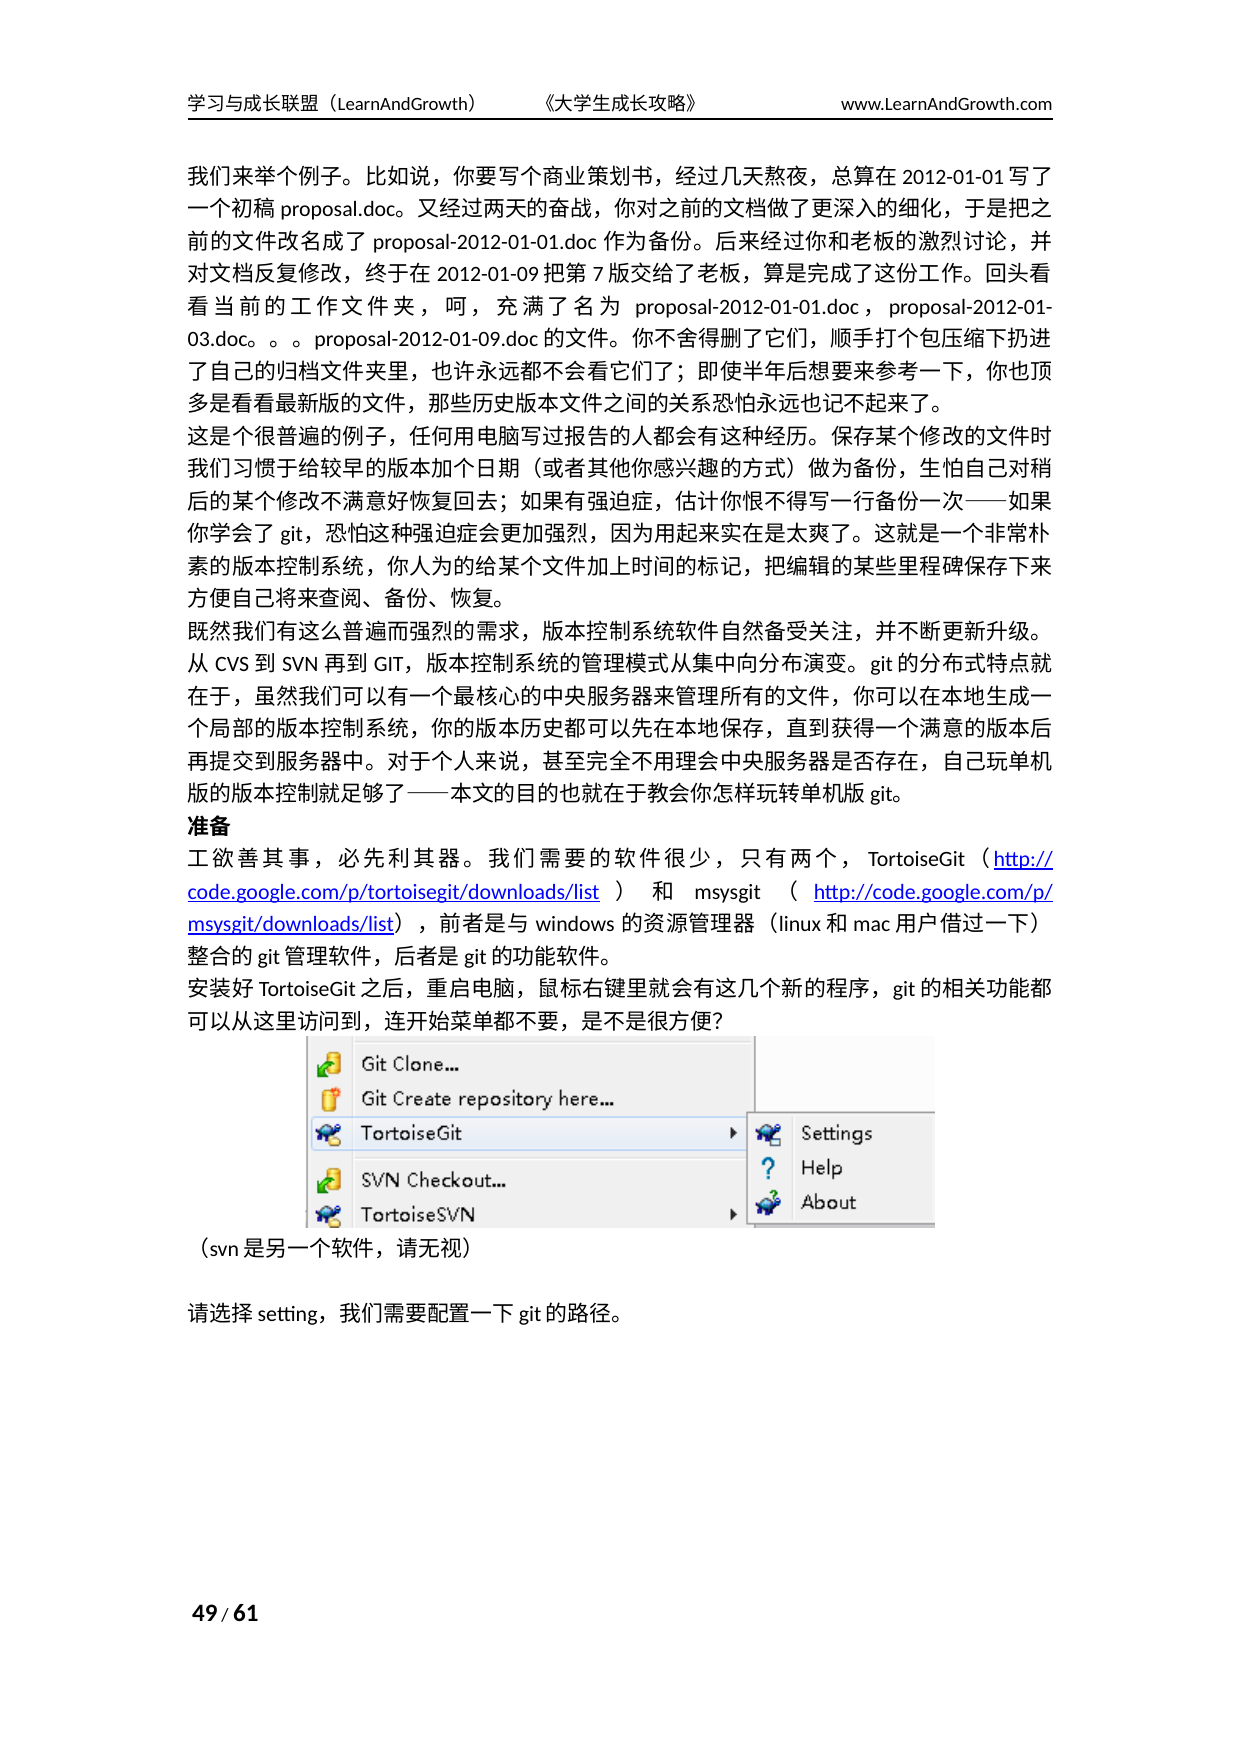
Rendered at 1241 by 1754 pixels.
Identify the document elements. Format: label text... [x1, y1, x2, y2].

text 工欲善其事，必先利其器。我们需要的软件很少，只有两个，TortoiseGit（http://code.google.com/p/tortoisegit/downloads/list）和msysgit（http://code.google.com/p/msysgit/downloads/list），前者是与 windows 的资源管理器（linux和mac用户借过一下）整合的git管理软件，后者是git的功能软件。 [187, 841, 1053, 971]
text 这是个很普遍的例子，任何用电脑写过报告的人都会有这种经历。保存某个修改的文件时我们习惯于给较早的版本加个日期（或者其他你感兴趣的方式）做为备份，生怕自己对稍后的某个修改不满意好恢复回去；如果有强迫症，估计你恨不得写一行备份一次——如果你学会了git，恐怕这种强迫症会更加强烈，因为用起来实在是太爽了。这就是一个非常朴素的版本控制系统，你人为的给某个文件加上时间的标记，把编辑的某些里程碑保存下来，方便自己将来查阅、备份、恢复。 [187, 418, 1053, 613]
text 安装好TortoiseGit之后，重启电脑，鼠标右键里就会有这几个新的程序，git的相关功能都可以从这里访问到，连开始菜单都不要，是不是很方便？ [187, 971, 1053, 1036]
text 我们来举个例子。比如说，你要写个商业策划书，经过几天熬夜，总算在2012-01-01写了一个初稿 proposal.doc。又经过两天的奋战，你对之前的文档做了更深入的细化，于是把之前的文件改名成了 proposal-2012-01-01.doc 作为备份。后来经过你和老板的激烈讨论，并对文档反复修改，终于在2012-01-09把第7版交给了老板，算是完成了这份工作。回头看看当前的工作文件夹，呵，充满了名为 proposal-2012-01-01.doc，proposal-2012-01-03.doc。。。proposal-2012-01-09.doc 的文件。你不舍得删了它们，顺手打个包压缩下扔进了自己的归档文件夹里，也许永远都不会看它们了；即使半年后想要来参考一下，你也顶多是看看最新版的文件，那些历史版本文件之间的关系恐怕永远也记不起来了。 [187, 158, 1053, 418]
text （svn是另一个软件，请无视） [187, 1231, 1053, 1263]
text 请选择setting，我们需要配置一下git的路径。 [187, 1296, 1053, 1328]
text 既然我们有这么普遍而强烈的需求，版本控制系统软件自然备受关注，并不断更新升级。从 CVS 到 SVN 再到 GIT，版本控制系统的管理模式从集中向分布演变。git的分布式特点就在于，虽然我们可以有一个最核心的中央服务器来管理所有的文件，你可以在本地生成一个局部的版本控制系统，你的版本历史都可以先在本地保存，直到获得一个满意的版本后，再提交到服务器中。对于个人来说，甚至完全不用理会中央服务器是否存在，自己玩单机版的版本控制就足够了——本文的目的也就在于教会你怎样玩转单机版git。 [187, 613, 1053, 808]
text 准备 [187, 808, 1053, 841]
picture [305, 1036, 935, 1228]
